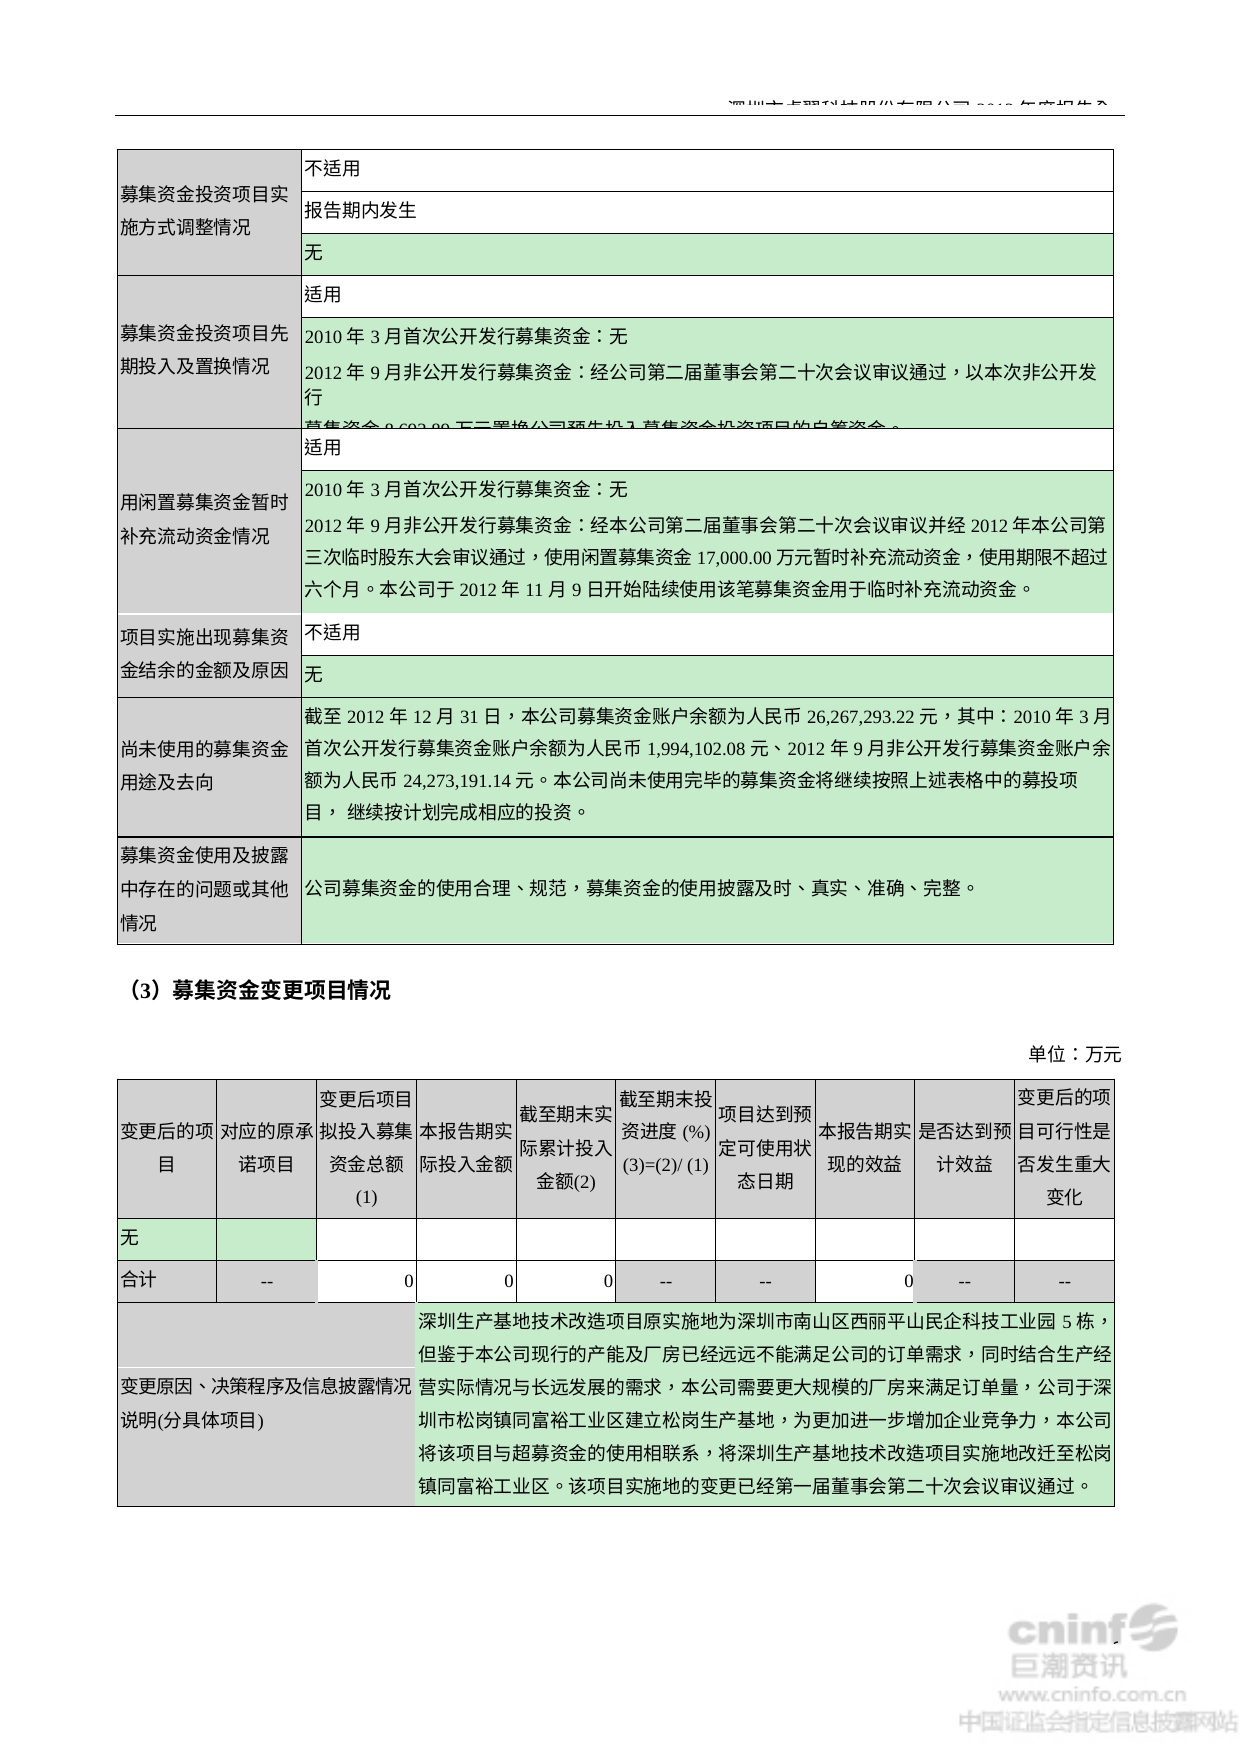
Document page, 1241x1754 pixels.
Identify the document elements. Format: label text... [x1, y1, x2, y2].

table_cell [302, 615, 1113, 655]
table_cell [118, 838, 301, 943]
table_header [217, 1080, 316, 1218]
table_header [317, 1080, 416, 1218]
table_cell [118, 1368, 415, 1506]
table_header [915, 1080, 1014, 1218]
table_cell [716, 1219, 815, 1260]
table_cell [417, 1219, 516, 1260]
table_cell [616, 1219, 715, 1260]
picture [958, 1593, 1241, 1754]
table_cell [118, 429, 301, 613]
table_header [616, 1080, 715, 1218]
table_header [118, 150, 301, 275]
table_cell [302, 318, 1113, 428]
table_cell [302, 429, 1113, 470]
text 单位：万元 [102, 1041, 1122, 1067]
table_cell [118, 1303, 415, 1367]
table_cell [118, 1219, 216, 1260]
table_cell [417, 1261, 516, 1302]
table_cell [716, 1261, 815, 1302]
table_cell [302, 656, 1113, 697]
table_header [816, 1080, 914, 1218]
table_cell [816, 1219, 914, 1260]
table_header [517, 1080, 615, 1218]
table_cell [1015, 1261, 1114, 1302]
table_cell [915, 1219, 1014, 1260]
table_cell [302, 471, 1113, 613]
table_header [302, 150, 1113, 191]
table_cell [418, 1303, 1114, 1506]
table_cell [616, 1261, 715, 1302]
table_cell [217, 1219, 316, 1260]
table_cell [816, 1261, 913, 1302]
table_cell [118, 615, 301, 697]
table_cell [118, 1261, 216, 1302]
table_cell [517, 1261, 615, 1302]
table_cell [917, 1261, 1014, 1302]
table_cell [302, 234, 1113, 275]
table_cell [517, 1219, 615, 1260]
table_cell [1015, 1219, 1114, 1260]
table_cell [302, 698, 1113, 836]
subtitle （3）募集资金变更项目情况 [118, 974, 1123, 1004]
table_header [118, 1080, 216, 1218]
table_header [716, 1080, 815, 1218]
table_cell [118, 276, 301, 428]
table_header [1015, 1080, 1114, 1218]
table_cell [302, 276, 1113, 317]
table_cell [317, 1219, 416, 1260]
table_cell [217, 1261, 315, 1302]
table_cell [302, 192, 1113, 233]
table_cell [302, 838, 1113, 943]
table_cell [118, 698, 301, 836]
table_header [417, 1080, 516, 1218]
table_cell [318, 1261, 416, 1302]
